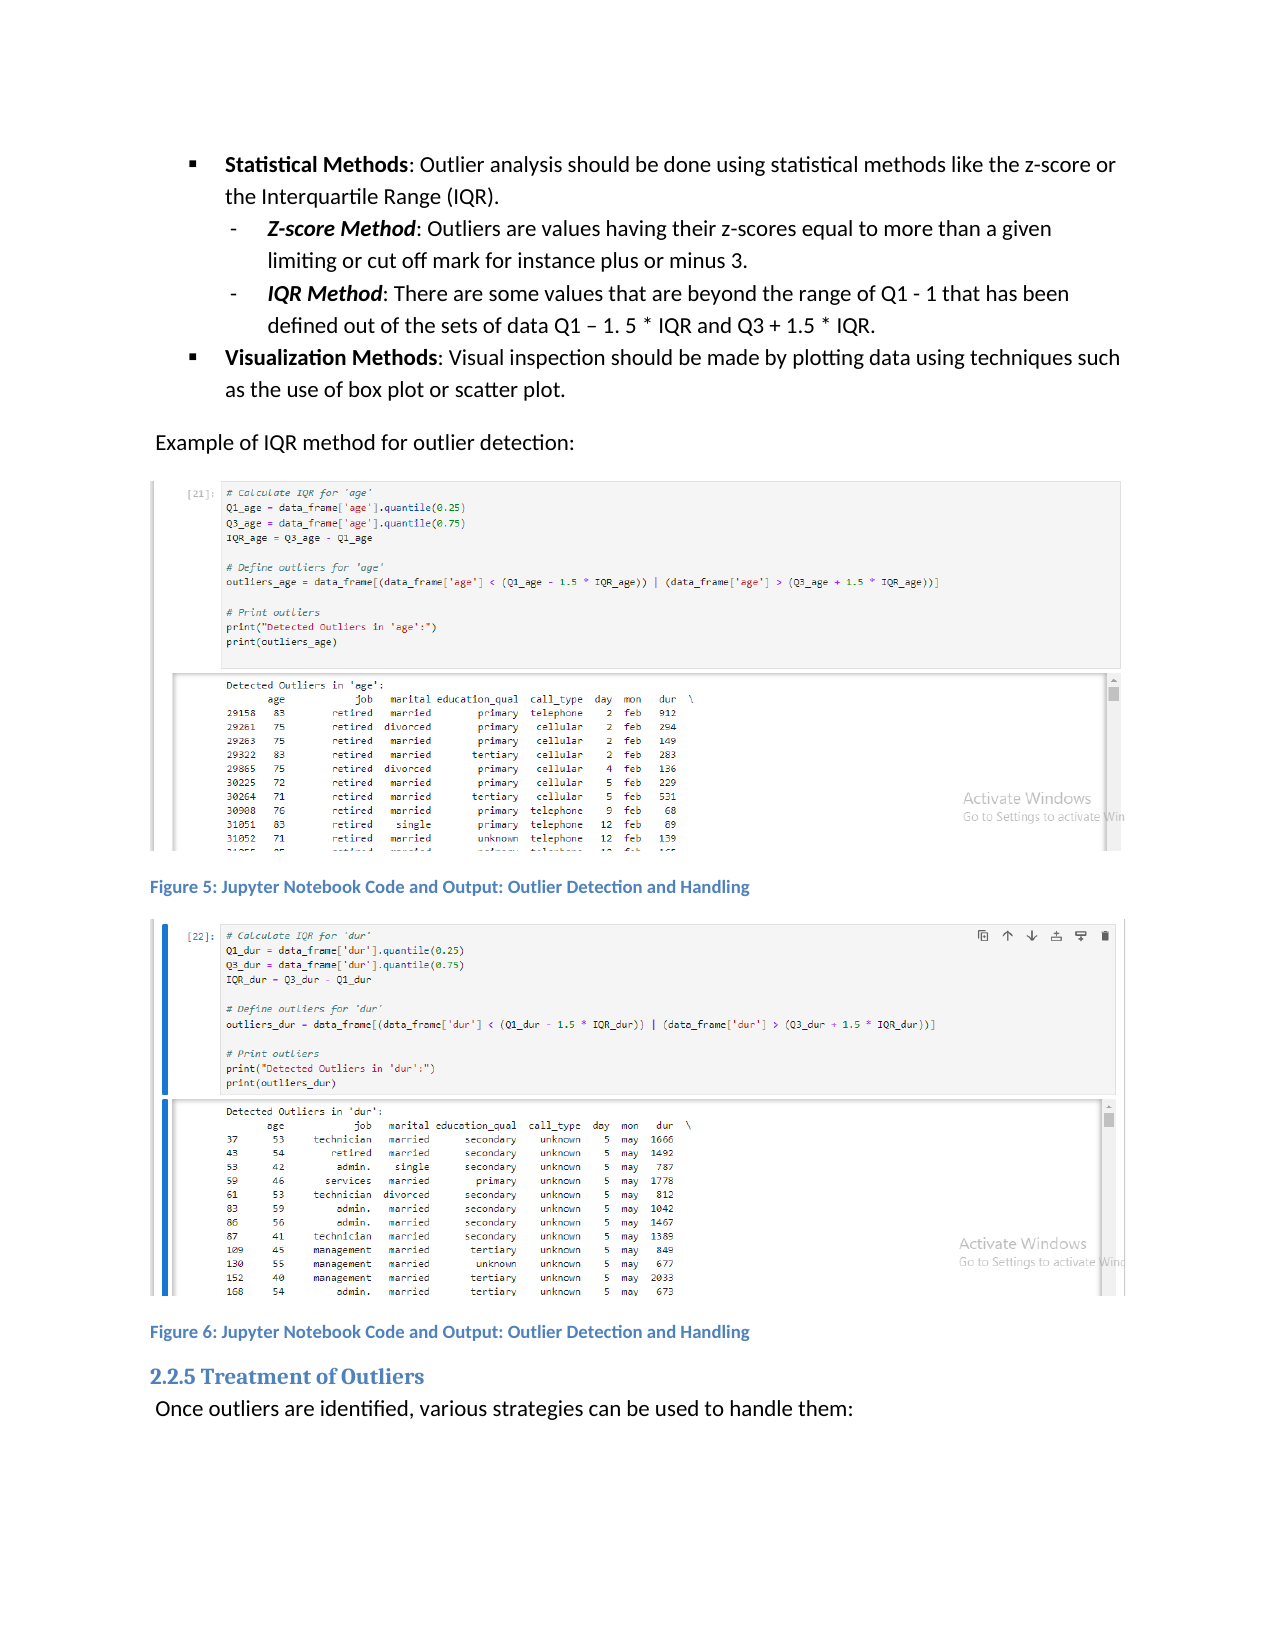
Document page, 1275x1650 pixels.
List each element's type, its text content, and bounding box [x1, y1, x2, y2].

list Visualization Methods: Visual inspection should be made by plotting data using techniques such as the use of box plot or scatter plot. [187, 343, 1125, 403]
picture [150, 919, 1125, 1296]
text Once outliers are identified, various strategies can be used to handle them: [150, 1394, 1125, 1422]
list Statistical Methods: Outlier analysis should be done using statistical methods like the z-score or the Interquartile Range (IQR). [187, 150, 1125, 210]
subtitle 2.2.5 Treatment of Outliers [150, 1364, 1125, 1390]
list Z-score Method: Outliers are values having their z-scores equal to more than a given limiting or cut off mark for instance plus or minus 3. [230, 214, 1125, 274]
text Example of IQR method for outlier detection: [150, 428, 1125, 456]
picture [150, 481, 1125, 851]
list IQR Method: There are some values that are beyond the range of Q1 - 1 that has been defined out of the sets of data Q1 – 1. 5 * IQR and Q3 + 1.5 * IQR. [230, 279, 1125, 339]
